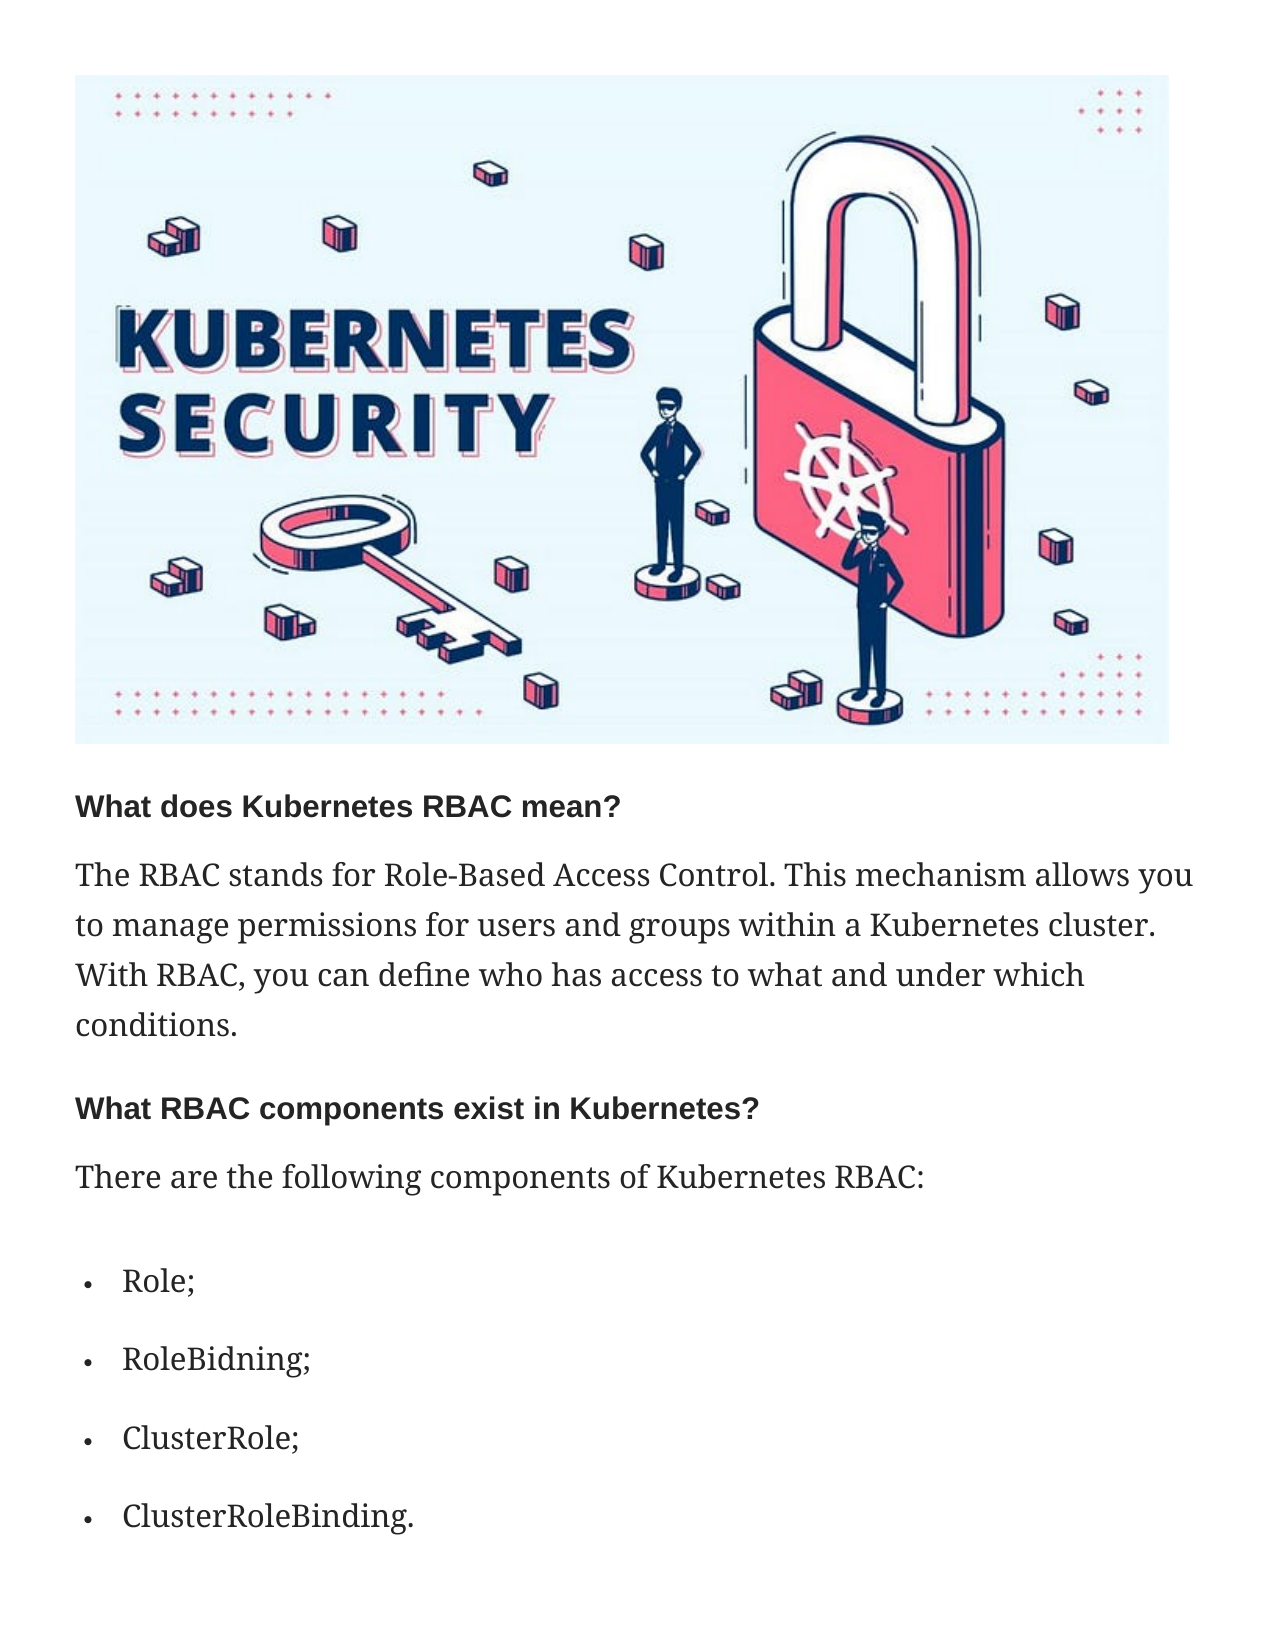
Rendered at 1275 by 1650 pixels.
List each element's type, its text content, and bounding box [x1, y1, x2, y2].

list Role; [84, 1251, 1200, 1301]
list RoleBidning; [84, 1330, 1200, 1380]
picture [75, 75, 1169, 744]
list ClusterRoleBinding. [84, 1487, 1200, 1537]
list ClusterRole; [84, 1408, 1200, 1458]
text What RBAC components exist in Kubernetes? [75, 1089, 1200, 1126]
text What does Kubernetes RBAC mean? [75, 787, 1200, 824]
text There are the following components of Kubernetes RBAC: [75, 1148, 1200, 1198]
text The RBAC stands for Role-Based Access Control. This mechanism allows you to manage permissions for users and groups within a Kubernetes cluster. With RBAC, you can define who has access to what and under which conditions. [75, 846, 1200, 1046]
